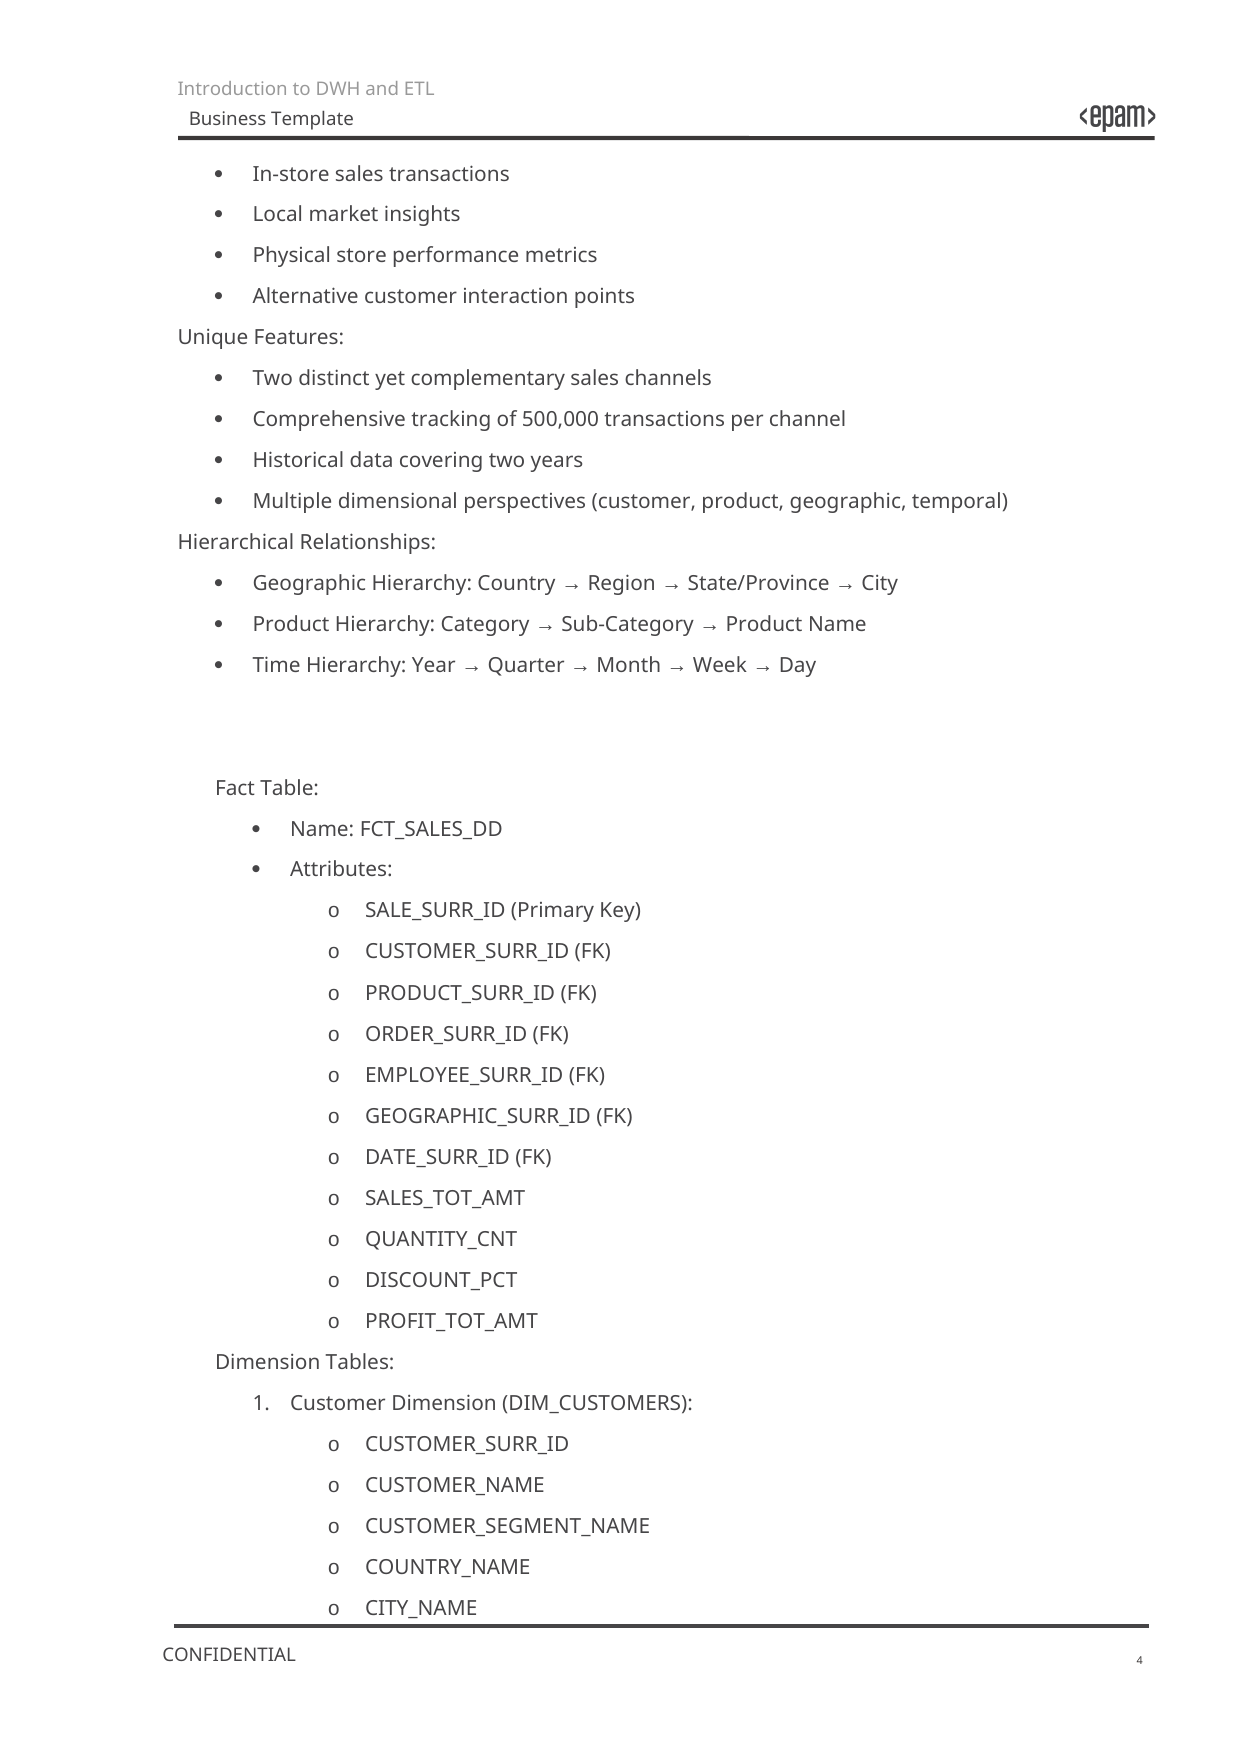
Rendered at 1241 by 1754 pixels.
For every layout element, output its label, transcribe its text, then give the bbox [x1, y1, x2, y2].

list Physical store performance metrics [215, 241, 1152, 269]
text Fact Table: [215, 773, 1152, 801]
text Dimension Tables: [215, 1347, 1152, 1375]
list Geographic Hierarchy: Country → Region → State/Province → City [215, 568, 1152, 596]
list Product Hierarchy: Category → Sub-Category → Product Name [215, 609, 1152, 637]
list DATE_SURR_ID (FK) [327, 1142, 1152, 1170]
list ORDER_SURR_ID (FK) [327, 1019, 1152, 1047]
text Unique Features: [177, 322, 1152, 351]
list Alternative customer interaction points [215, 281, 1152, 310]
list Comprehensive tracking of 500,000 transactions per channel [215, 404, 1152, 433]
list Local market insights [215, 199, 1152, 228]
list COUNTRY_NAME [327, 1552, 1152, 1581]
text Hierarchical Relationships: [177, 527, 1152, 556]
list CITY_NAME [327, 1593, 1152, 1622]
list Multiple dimensional perspectives (customer, product, geographic, temporal) [215, 486, 1152, 514]
list Time Hierarchy: Year → Quarter → Month → Week → Day [215, 650, 1152, 678]
list CUSTOMER_SEGMENT_NAME [327, 1511, 1152, 1539]
list In-store sales transactions [215, 159, 1152, 187]
list GEOGRAPHIC_SURR_ID (FK) [327, 1101, 1152, 1129]
list PRODUCT_SURR_ID (FK) [327, 978, 1152, 1006]
list SALE_SURR_ID (Primary Key) [327, 896, 1152, 924]
list CUSTOMER_NAME [327, 1470, 1152, 1498]
list Two distinct yet complementary sales channels [215, 363, 1152, 392]
list Attributes: [252, 854, 1152, 883]
list EMPLOYEE_SURR_ID (FK) [327, 1060, 1152, 1088]
list QUANTITY_CNT [327, 1224, 1152, 1252]
list CUSTOMER_SURR_ID (FK) [327, 937, 1152, 965]
list CUSTOMER_SURR_ID [327, 1429, 1152, 1457]
list Customer Dimension (DIM_CUSTOMERS): [252, 1388, 1152, 1416]
list Historical data covering two years [215, 445, 1152, 474]
list DISCOUNT_PCT [327, 1265, 1152, 1293]
list PROFIT_TOT_AMT [327, 1306, 1152, 1334]
list SALES_TOT_AMT [327, 1183, 1152, 1211]
list Name: FCT_SALES_DD [252, 814, 1152, 842]
